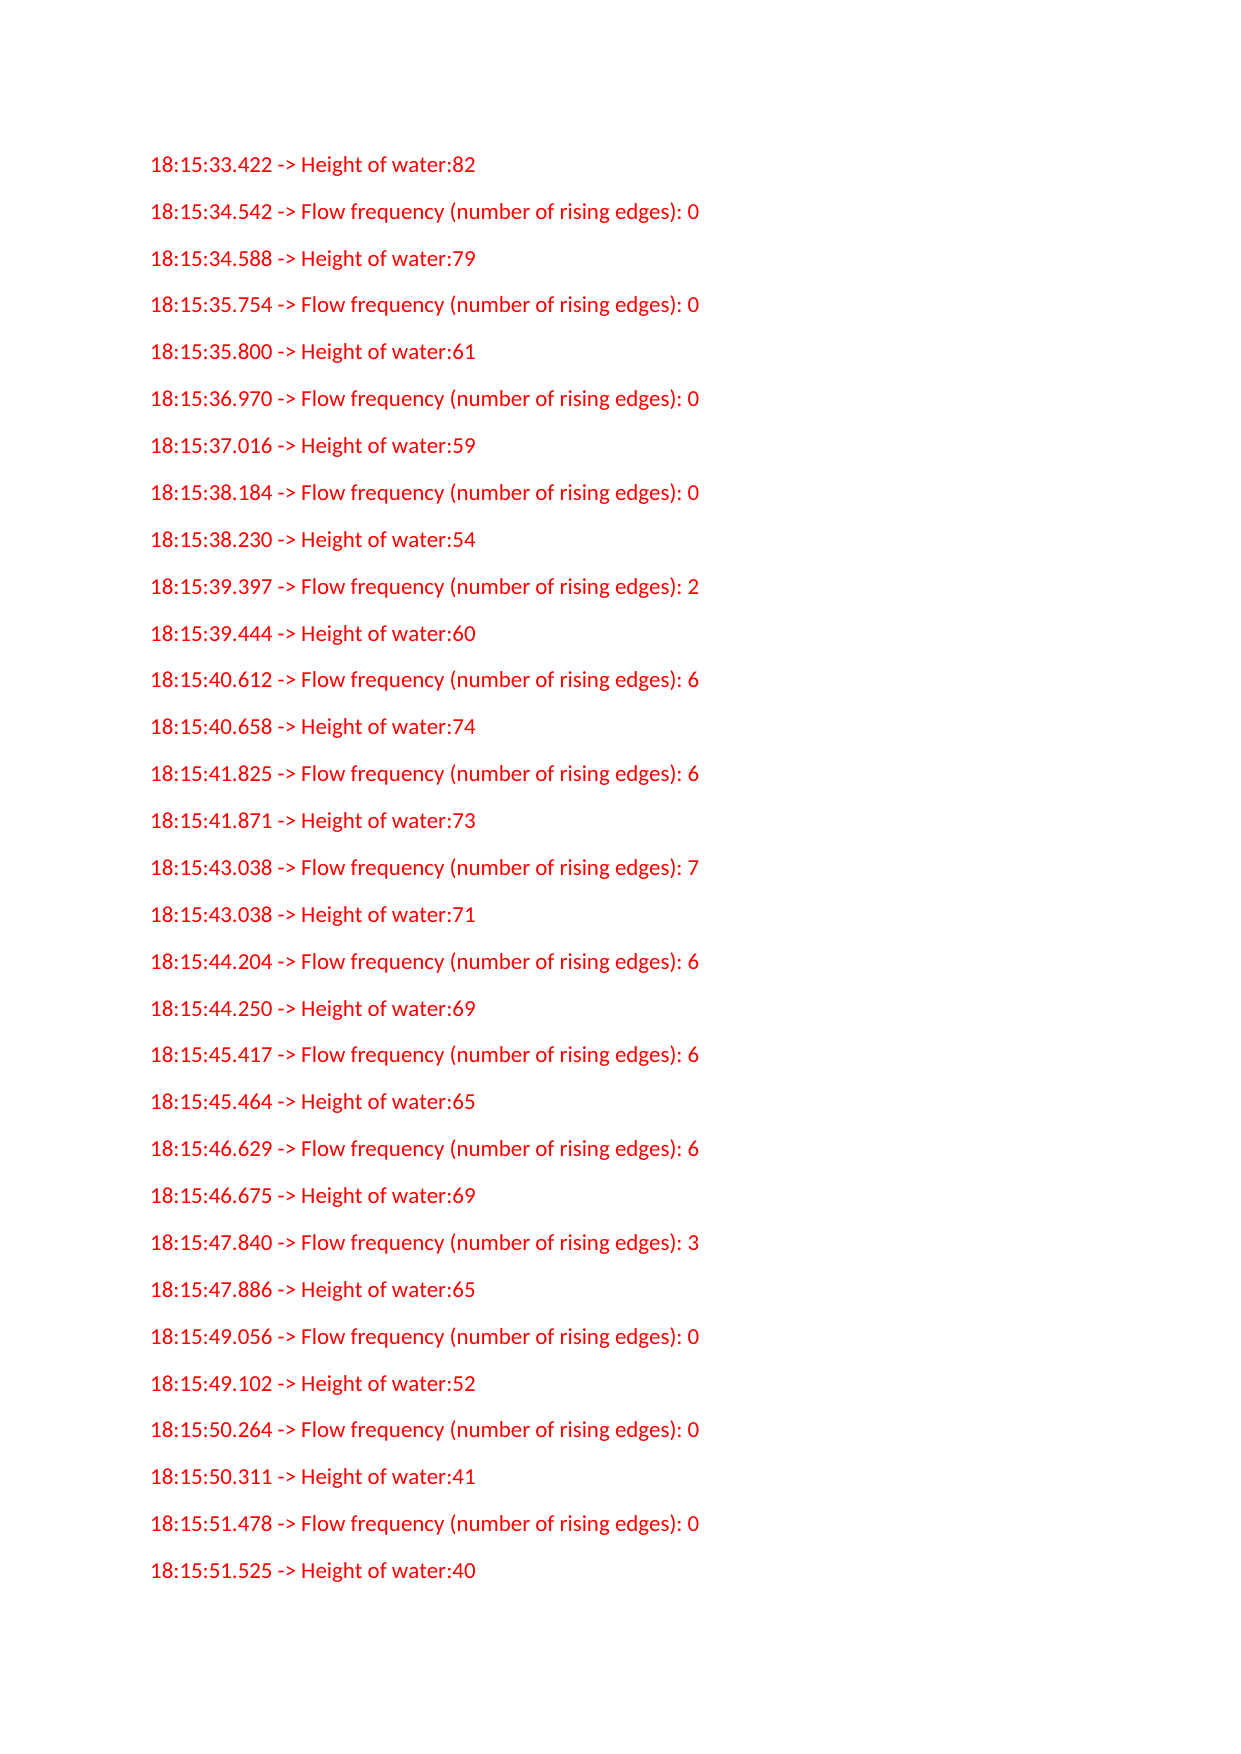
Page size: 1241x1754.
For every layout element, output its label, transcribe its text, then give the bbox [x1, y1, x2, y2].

text 18:15:46.675 -> Height of water:69 [150, 1181, 1090, 1209]
text 18:15:45.417 -> Flow frequency (number of rising edges): 6 [150, 1041, 1090, 1069]
text 18:15:41.871 -> Height of water:73 [150, 806, 1090, 834]
text 18:15:43.038 -> Flow frequency (number of rising edges): 7 [150, 853, 1090, 881]
text 18:15:44.250 -> Height of water:69 [150, 994, 1090, 1022]
text 18:15:47.840 -> Flow frequency (number of rising edges): 3 [150, 1228, 1090, 1256]
text 18:15:50.264 -> Flow frequency (number of rising edges): 0 [150, 1416, 1090, 1444]
text 18:15:35.800 -> Height of water:61 [150, 337, 1090, 366]
text 18:15:36.970 -> Flow frequency (number of rising edges): 0 [150, 384, 1090, 412]
text 18:15:39.397 -> Flow frequency (number of rising edges): 2 [150, 572, 1090, 600]
text 18:15:35.754 -> Flow frequency (number of rising edges): 0 [150, 291, 1090, 319]
text 18:15:51.525 -> Height of water:40 [150, 1556, 1090, 1584]
text 18:15:40.658 -> Height of water:74 [150, 712, 1090, 741]
text 18:15:38.184 -> Flow frequency (number of rising edges): 0 [150, 478, 1090, 506]
text 18:15:46.629 -> Flow frequency (number of rising edges): 6 [150, 1134, 1090, 1162]
text 18:15:49.102 -> Height of water:52 [150, 1369, 1090, 1397]
text 18:15:50.311 -> Height of water:41 [150, 1462, 1090, 1491]
text 18:15:39.444 -> Height of water:60 [150, 619, 1090, 647]
text 18:15:43.038 -> Height of water:71 [150, 900, 1090, 928]
text 18:15:47.886 -> Height of water:65 [150, 1275, 1090, 1303]
text 18:15:38.230 -> Height of water:54 [150, 525, 1090, 553]
text 18:15:49.056 -> Flow frequency (number of rising edges): 0 [150, 1322, 1090, 1350]
text 18:15:51.478 -> Flow frequency (number of rising edges): 0 [150, 1509, 1090, 1537]
text 18:15:44.204 -> Flow frequency (number of rising edges): 6 [150, 947, 1090, 975]
text 18:15:45.464 -> Height of water:65 [150, 1087, 1090, 1116]
text 18:15:37.016 -> Height of water:59 [150, 431, 1090, 459]
text 18:15:33.422 -> Height of water:82 [150, 150, 1090, 178]
text 18:15:41.825 -> Flow frequency (number of rising edges): 6 [150, 759, 1090, 787]
text 18:15:34.588 -> Height of water:79 [150, 244, 1090, 272]
text 18:15:34.542 -> Flow frequency (number of rising edges): 0 [150, 197, 1090, 225]
text 18:15:40.612 -> Flow frequency (number of rising edges): 6 [150, 666, 1090, 694]
